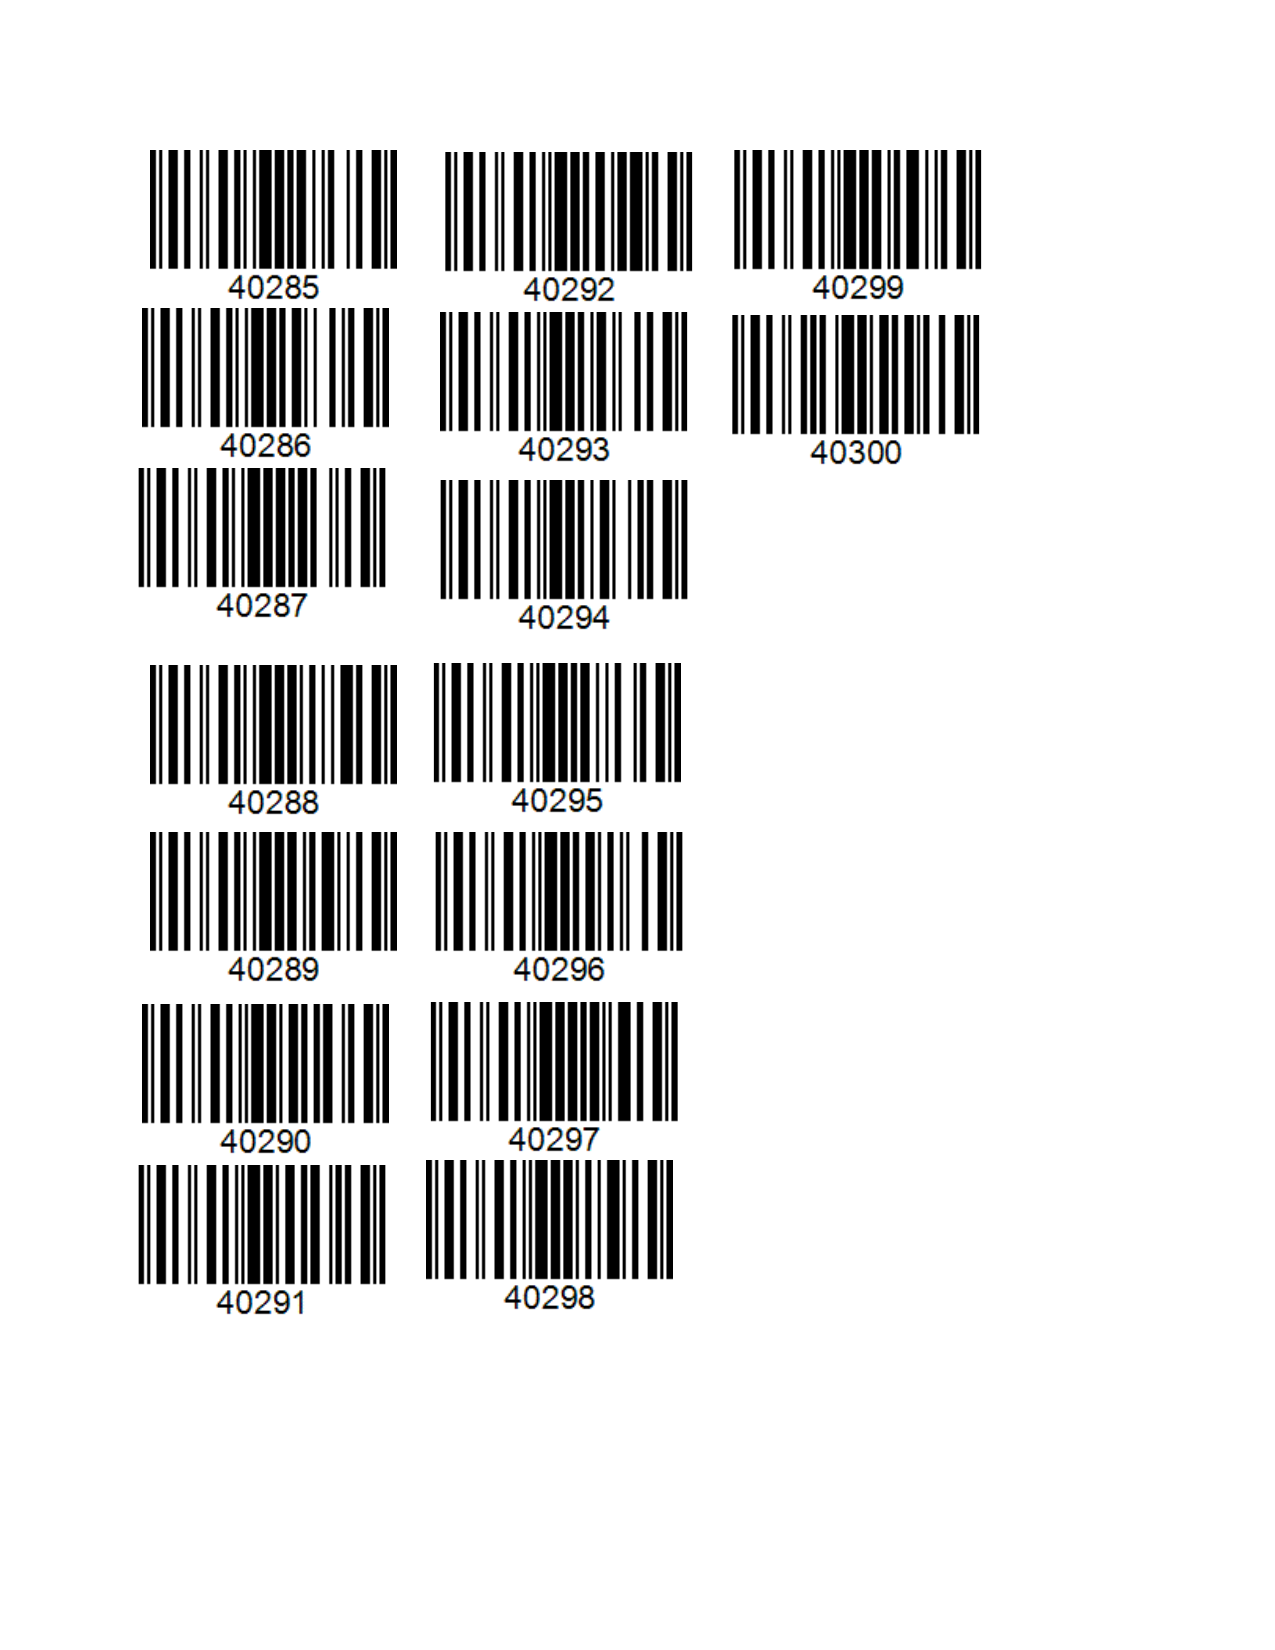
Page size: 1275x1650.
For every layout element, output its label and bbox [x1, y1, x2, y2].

picture [142, 308, 389, 465]
picture [426, 1160, 673, 1317]
picture [440, 312, 688, 469]
picture [435, 832, 683, 989]
picture [445, 152, 693, 309]
picture [734, 150, 982, 307]
picture [150, 832, 397, 989]
picture [150, 665, 397, 822]
picture [150, 150, 397, 307]
picture [138, 1165, 386, 1322]
picture [433, 663, 681, 820]
picture [430, 1002, 678, 1159]
picture [732, 315, 980, 472]
picture [440, 480, 688, 637]
picture [142, 1004, 389, 1161]
picture [138, 468, 386, 625]
